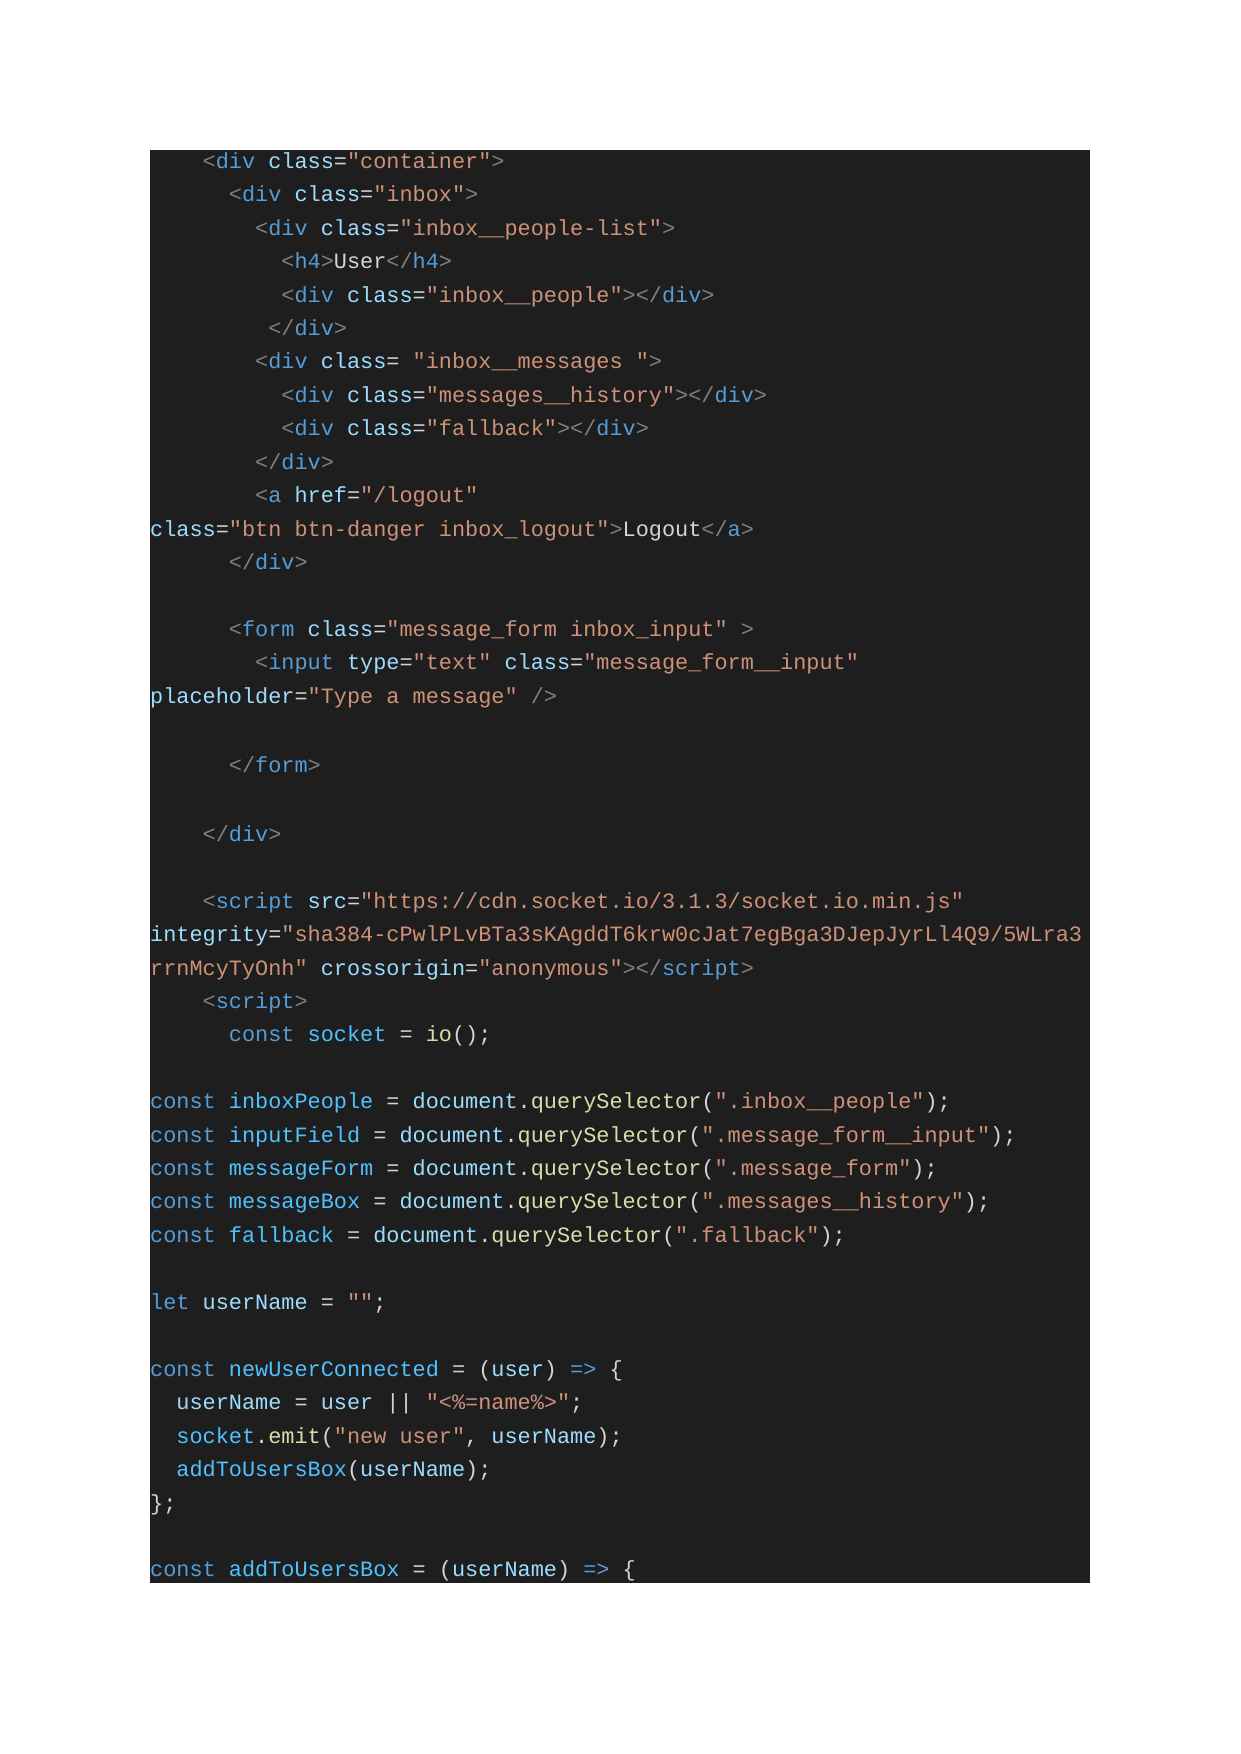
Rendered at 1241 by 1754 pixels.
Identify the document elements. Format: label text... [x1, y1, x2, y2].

text const addToUsersBox = (userName) => { [150, 1558, 1090, 1583]
text const fallback = document.querySelector(".fallback"); [150, 1224, 1090, 1249]
text <div class="container"> [150, 150, 1090, 175]
text <h4>User</h4> [150, 250, 1090, 275]
text socket.emit("new user", userName); [150, 1425, 1090, 1449]
text <div class="inbox__people"></div> [150, 284, 1090, 308]
text const socket = io(); [150, 1023, 1090, 1048]
text <div class="inbox"> [150, 183, 1090, 208]
text <script> [150, 990, 1090, 1015]
text </div> [150, 317, 1090, 342]
text <input type="text" class="message_form__input" placeholder="Type a message" /> [150, 652, 1090, 710]
text </form> [150, 754, 1090, 779]
text const newUserConnected = (user) => { [150, 1358, 1090, 1383]
text </div> [150, 823, 1090, 848]
text </div> [150, 451, 1090, 476]
text const inboxPeople = document.querySelector(".inbox__people"); [150, 1090, 1090, 1115]
text const messageBox = document.querySelector(".messages__history"); [150, 1191, 1090, 1216]
text <div class="inbox__people-list"> [150, 217, 1090, 242]
text const inputField = document.querySelector(".message_form__input"); [150, 1124, 1090, 1149]
text let userName = ""; [150, 1291, 1090, 1316]
text <div class= "inbox__messages "> [150, 351, 1090, 375]
text <form class="message_form inbox_input" > [150, 618, 1090, 643]
text <a href="/logout" class="btn btn-danger inbox_logout">Logout</a> [150, 484, 1090, 543]
text }; [150, 1492, 1090, 1516]
text <div class="fallback"></div> [150, 417, 1090, 442]
text const messageForm = document.querySelector(".message_form"); [150, 1157, 1090, 1182]
text addToUsersBox(userName); [150, 1458, 1090, 1483]
text <div class="messages__history"></div> [150, 384, 1090, 409]
text <script src="https://cdn.socket.io/3.1.3/socket.io.min.js" integrity="sha384-cPwlPLvBTa3sKAgddT6krw0cJat7egBga3DJepJyrLl4Q9/5WLra3rrnMcyTyOnh" crossorigin="anonymous"></script> [150, 890, 1090, 981]
text </div> [150, 551, 1090, 576]
text userName = user || "<%=name%>"; [150, 1391, 1090, 1416]
